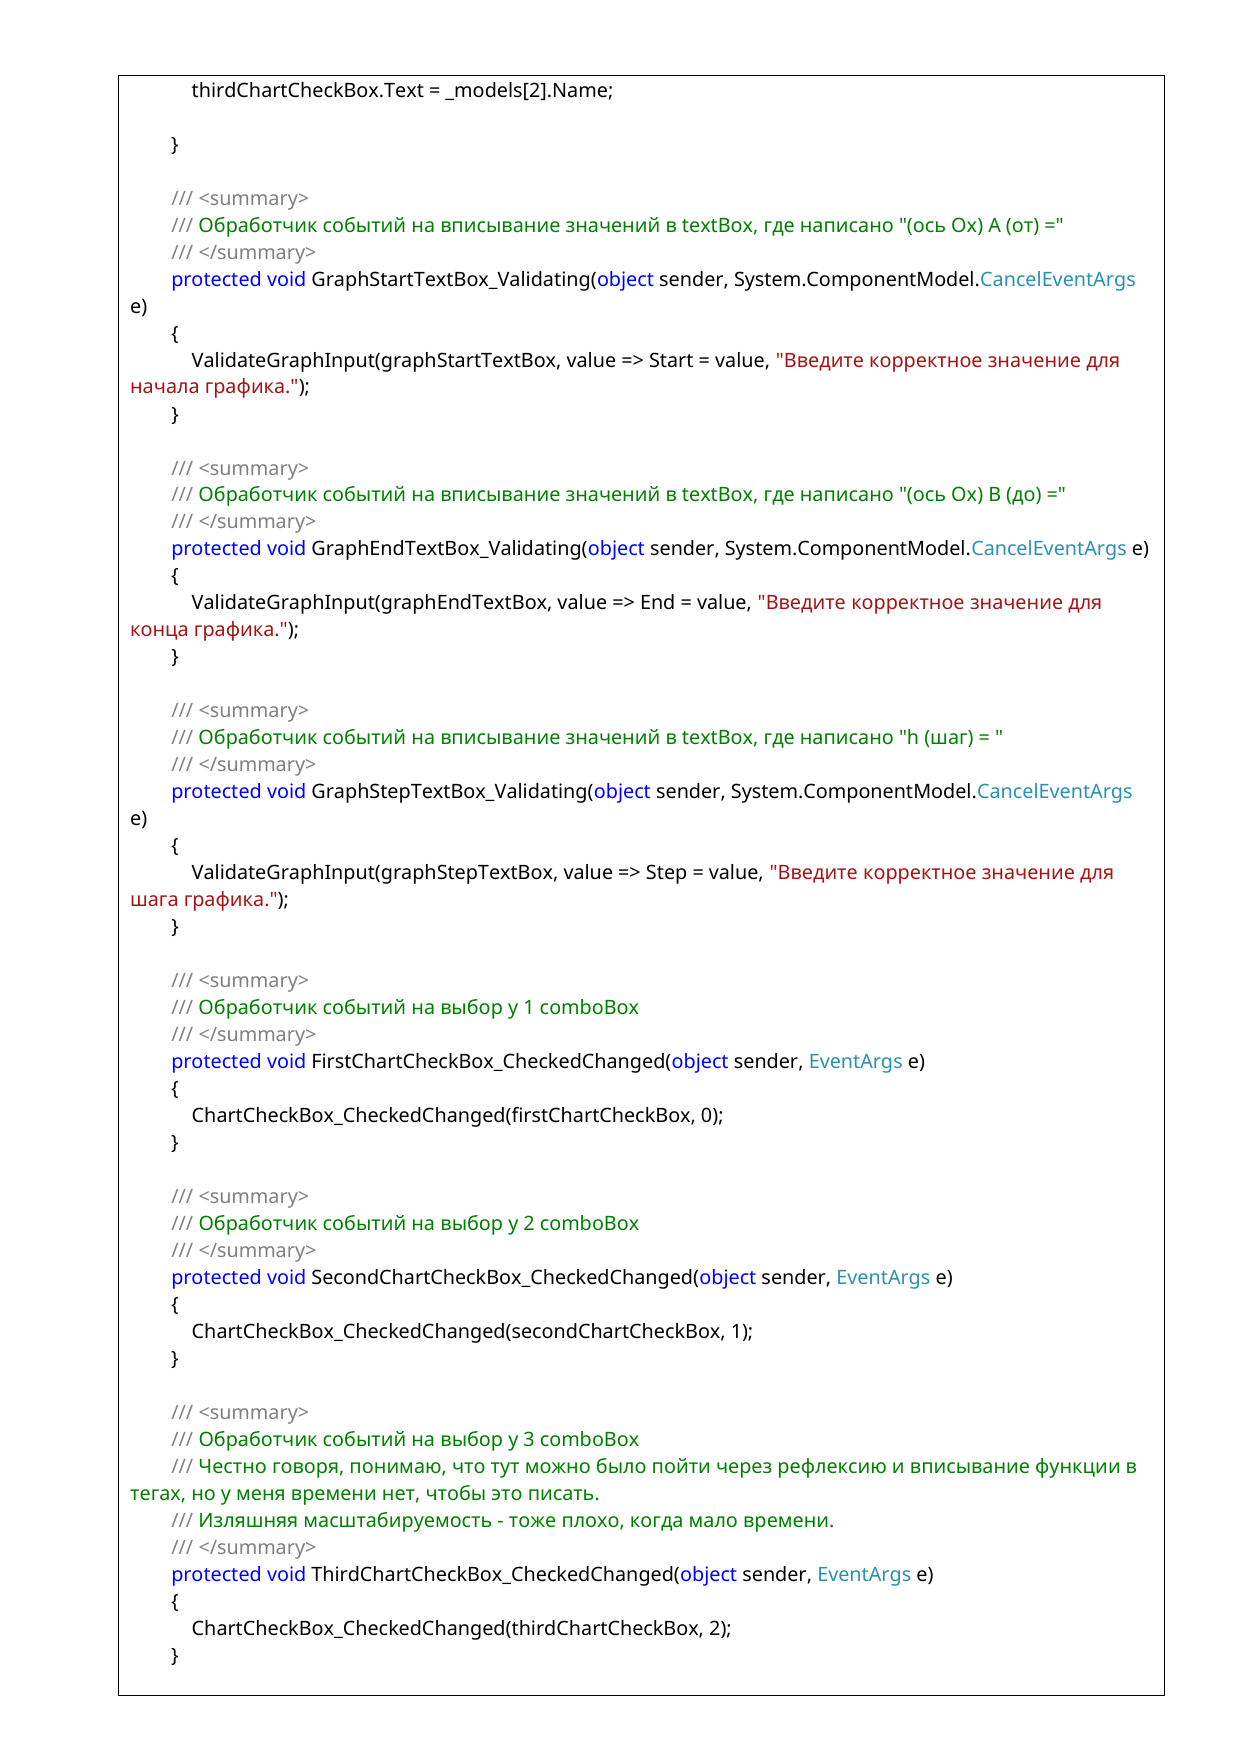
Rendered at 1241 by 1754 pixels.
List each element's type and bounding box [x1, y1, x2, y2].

table_header [119, 76, 1164, 1695]
